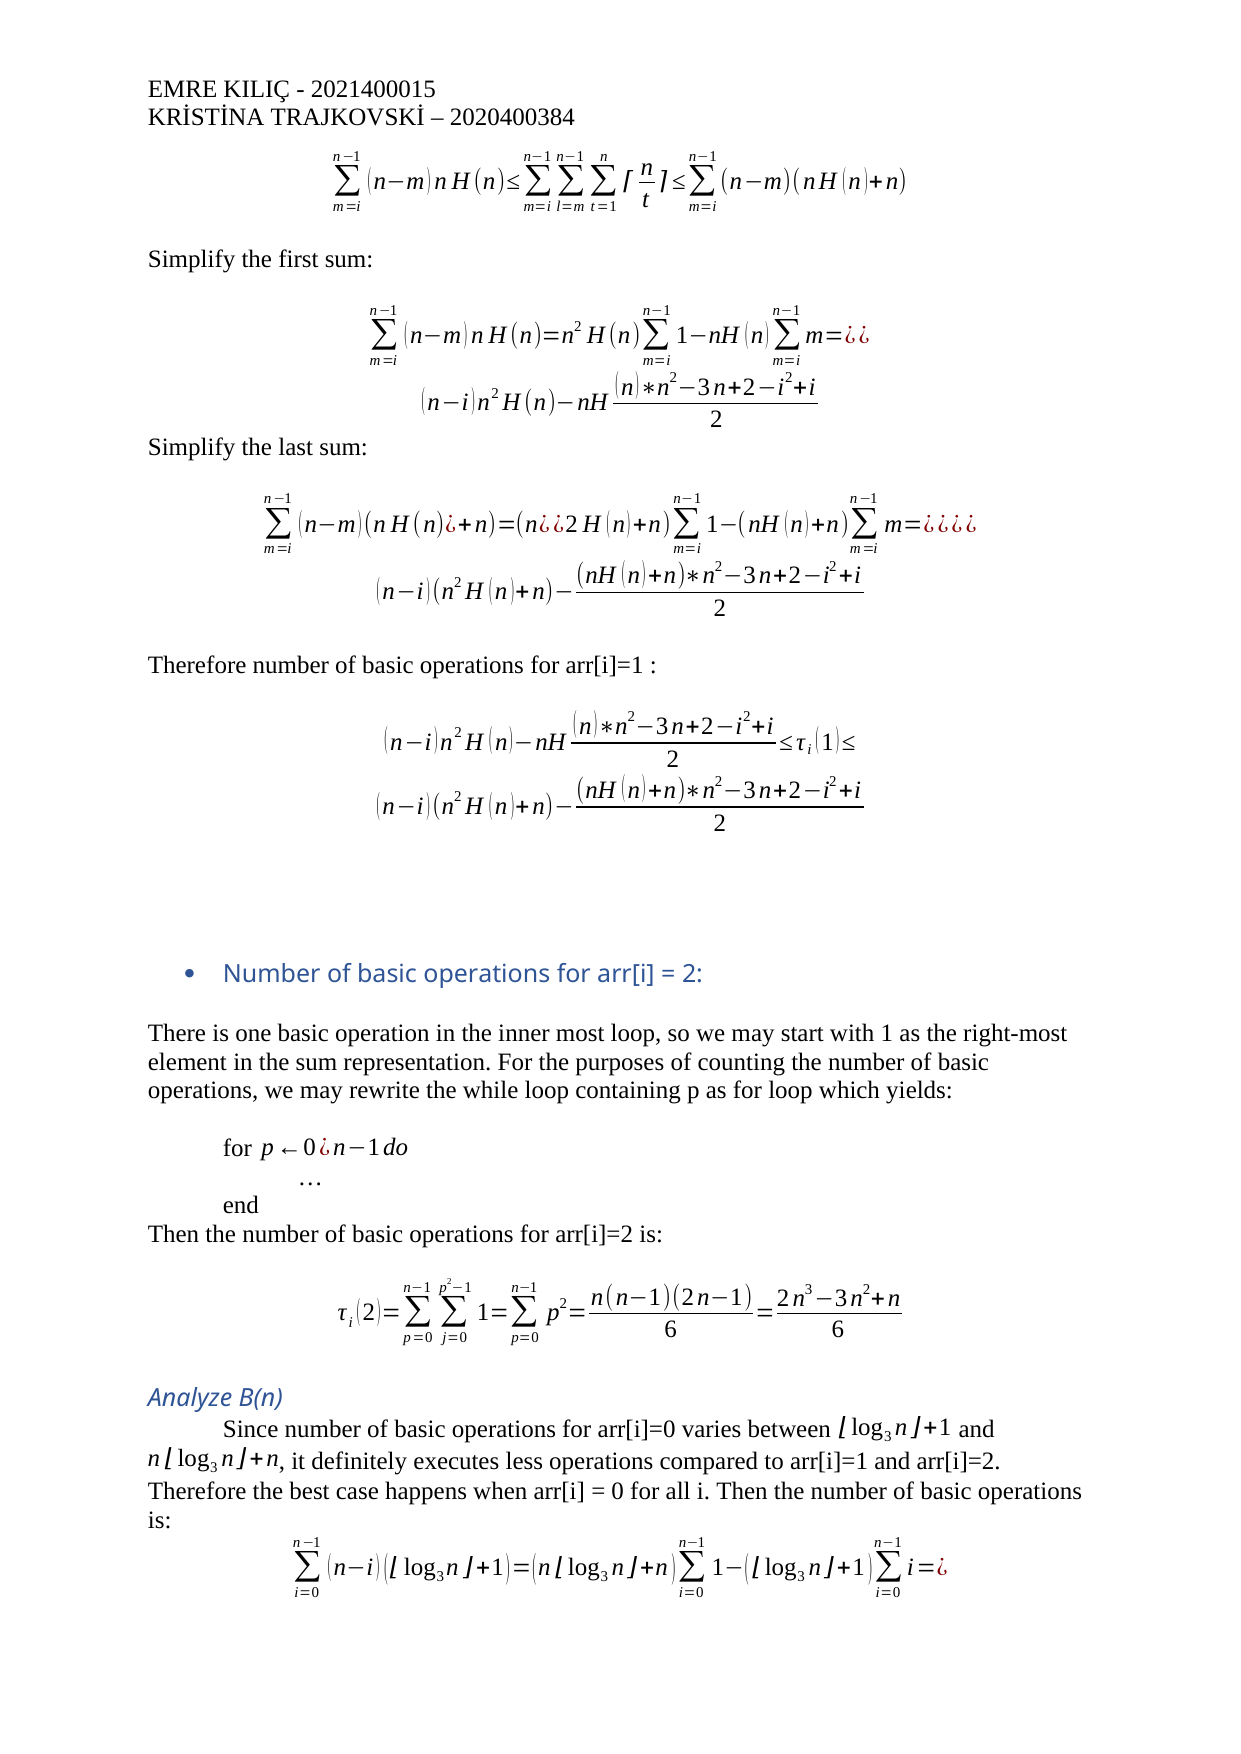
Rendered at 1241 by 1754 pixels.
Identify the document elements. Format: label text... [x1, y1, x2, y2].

text Since number of basic operations for arr[i]=0 varies between and , it definitely executes less operations compared to arr[i]=1 and arr[i]=2. Therefore the best case happens when arr[i] = 0 for all i. Then the number of basic operations is: [148, 1413, 1093, 1533]
text There is one basic operation in the inner most loop, so we may start with 1 as the right-most element in the sum representation. For the purposes of counting the number of basic operations, we may rewrite the while loop containing p as for loop which yields: [148, 1018, 1093, 1104]
text for [148, 1133, 1093, 1162]
subtitle Number of basic operations for arr[i] = 2: [185, 955, 1093, 989]
text Simplify the first sum: [148, 244, 1093, 301]
text … end [223, 1162, 1093, 1219]
subtitle Analyze B(n) [148, 1379, 1093, 1413]
text Therefore number of basic operations for arr[i]=1 : [148, 650, 1093, 679]
text Then the number of basic operations for arr[i]=2 is: [148, 1219, 1093, 1248]
text Simplify the last sum: [148, 432, 1093, 490]
